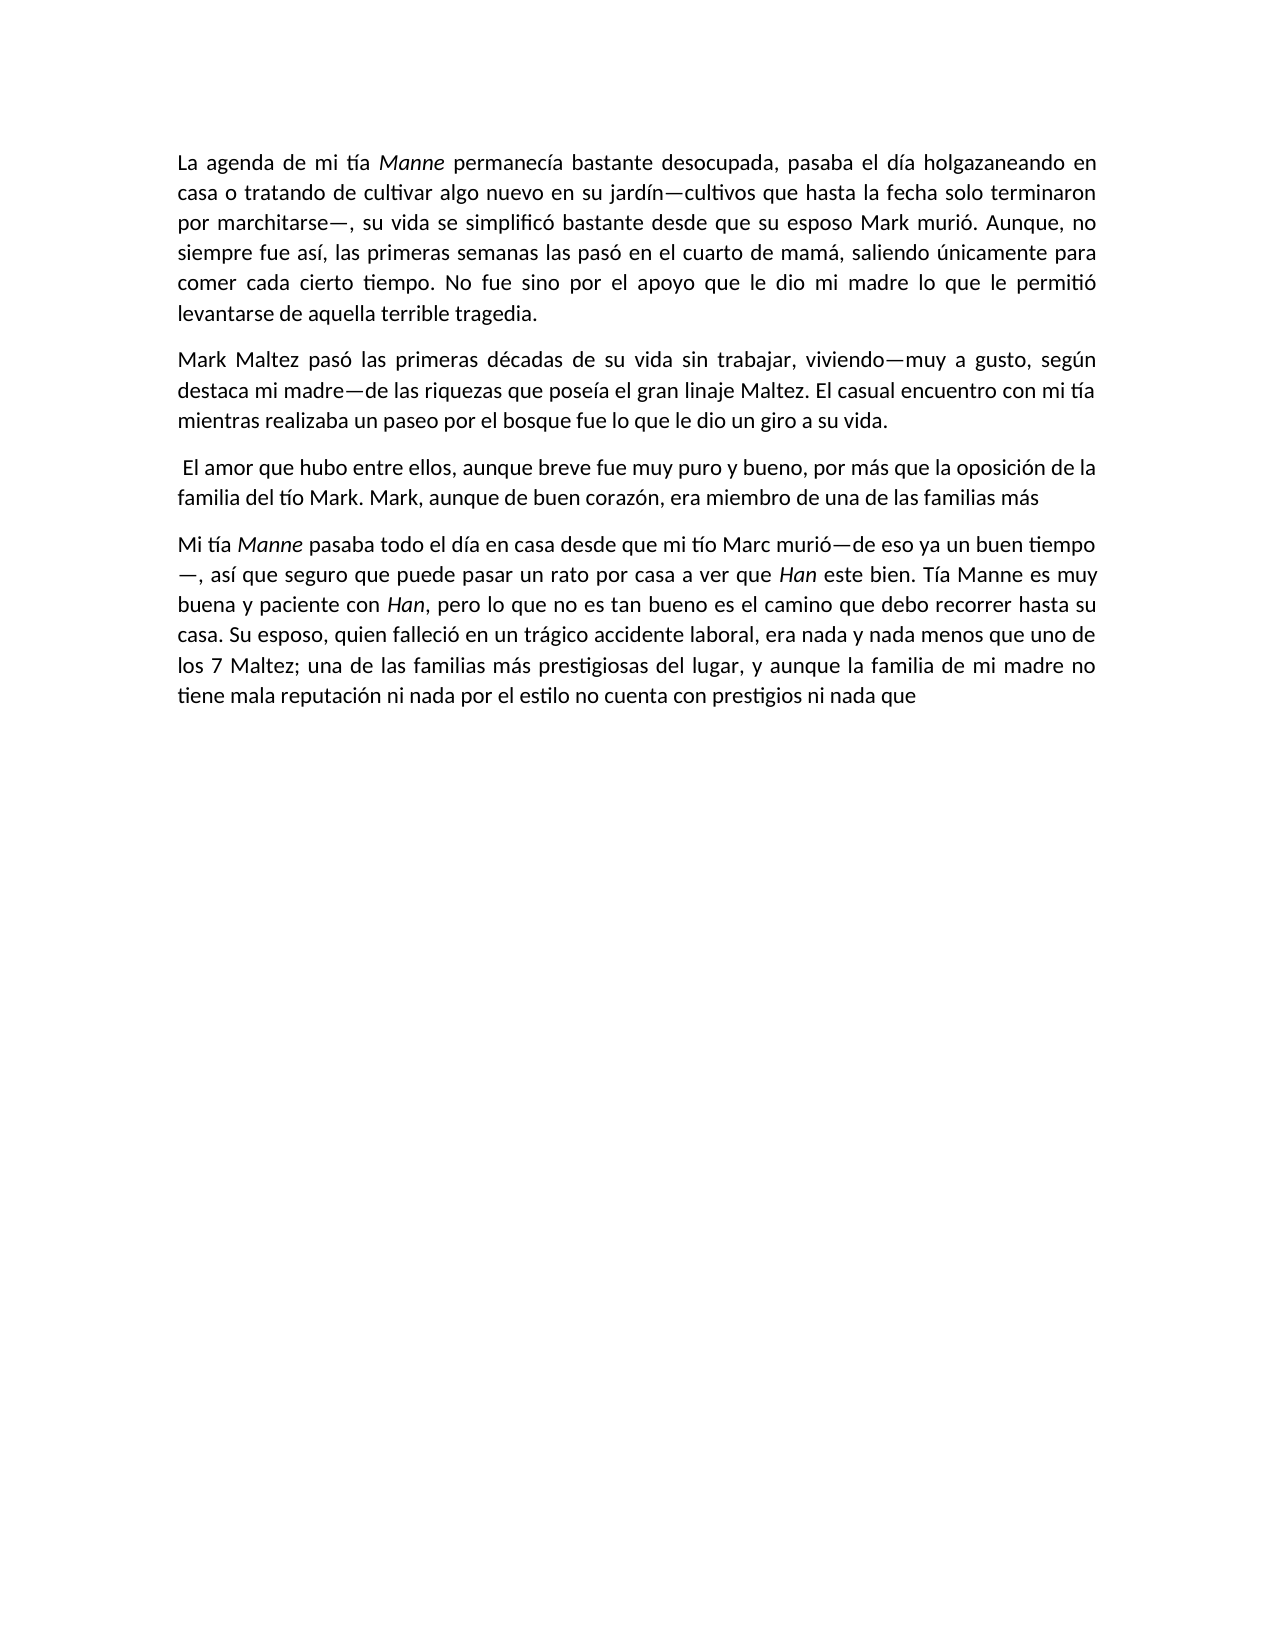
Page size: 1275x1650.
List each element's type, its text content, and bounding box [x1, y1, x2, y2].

text Mi tía Manne pasaba todo el día en casa desde que mi tío Marc murió—de eso ya un buen tiempo—, así que seguro que puede pasar un rato por casa a ver que Han este bien. Tía Manne es muy buena y paciente con Han, pero lo que no es tan bueno es el camino que debo recorrer hasta su casa. Su esposo, quien falleció en un trágico accidente laboral, era nada y nada menos que uno de los 7 Maltez; una de las familias más prestigiosas del lugar, y aunque la familia de mi madre no tiene mala reputación ni nada por el estilo no cuenta con prestigios ni nada que [177, 530, 1098, 709]
text Mark Maltez pasó las primeras décadas de su vida sin trabajar, viviendo—muy a gusto, según destaca mi madre—de las riquezas que poseía el gran linaje Maltez. El casual encuentro con mi tía mientras realizaba un paseo por el bosque fue lo que le dio un giro a su vida. [177, 346, 1098, 434]
text La agenda de mi tía Manne permanecía bastante desocupada, pasaba el día holgazaneando en casa o tratando de cultivar algo nuevo en su jardín—cultivos que hasta la fecha solo terminaron por marchitarse—, su vida se simplificó bastante desde que su esposo Mark murió. Aunque, no siempre fue así, las primeras semanas las pasó en el cuarto de mamá, saliendo únicamente para comer cada cierto tiempo. No fue sino por el apoyo que le dio mi madre lo que le permitió levantarse de aquella terrible tragedia. [177, 148, 1098, 327]
text El amor que hubo entre ellos, aunque breve fue muy puro y bueno, por más que la oposición de la familia del tío Mark. Mark, aunque de buen corazón, era miembro de una de las familias más [177, 453, 1098, 511]
